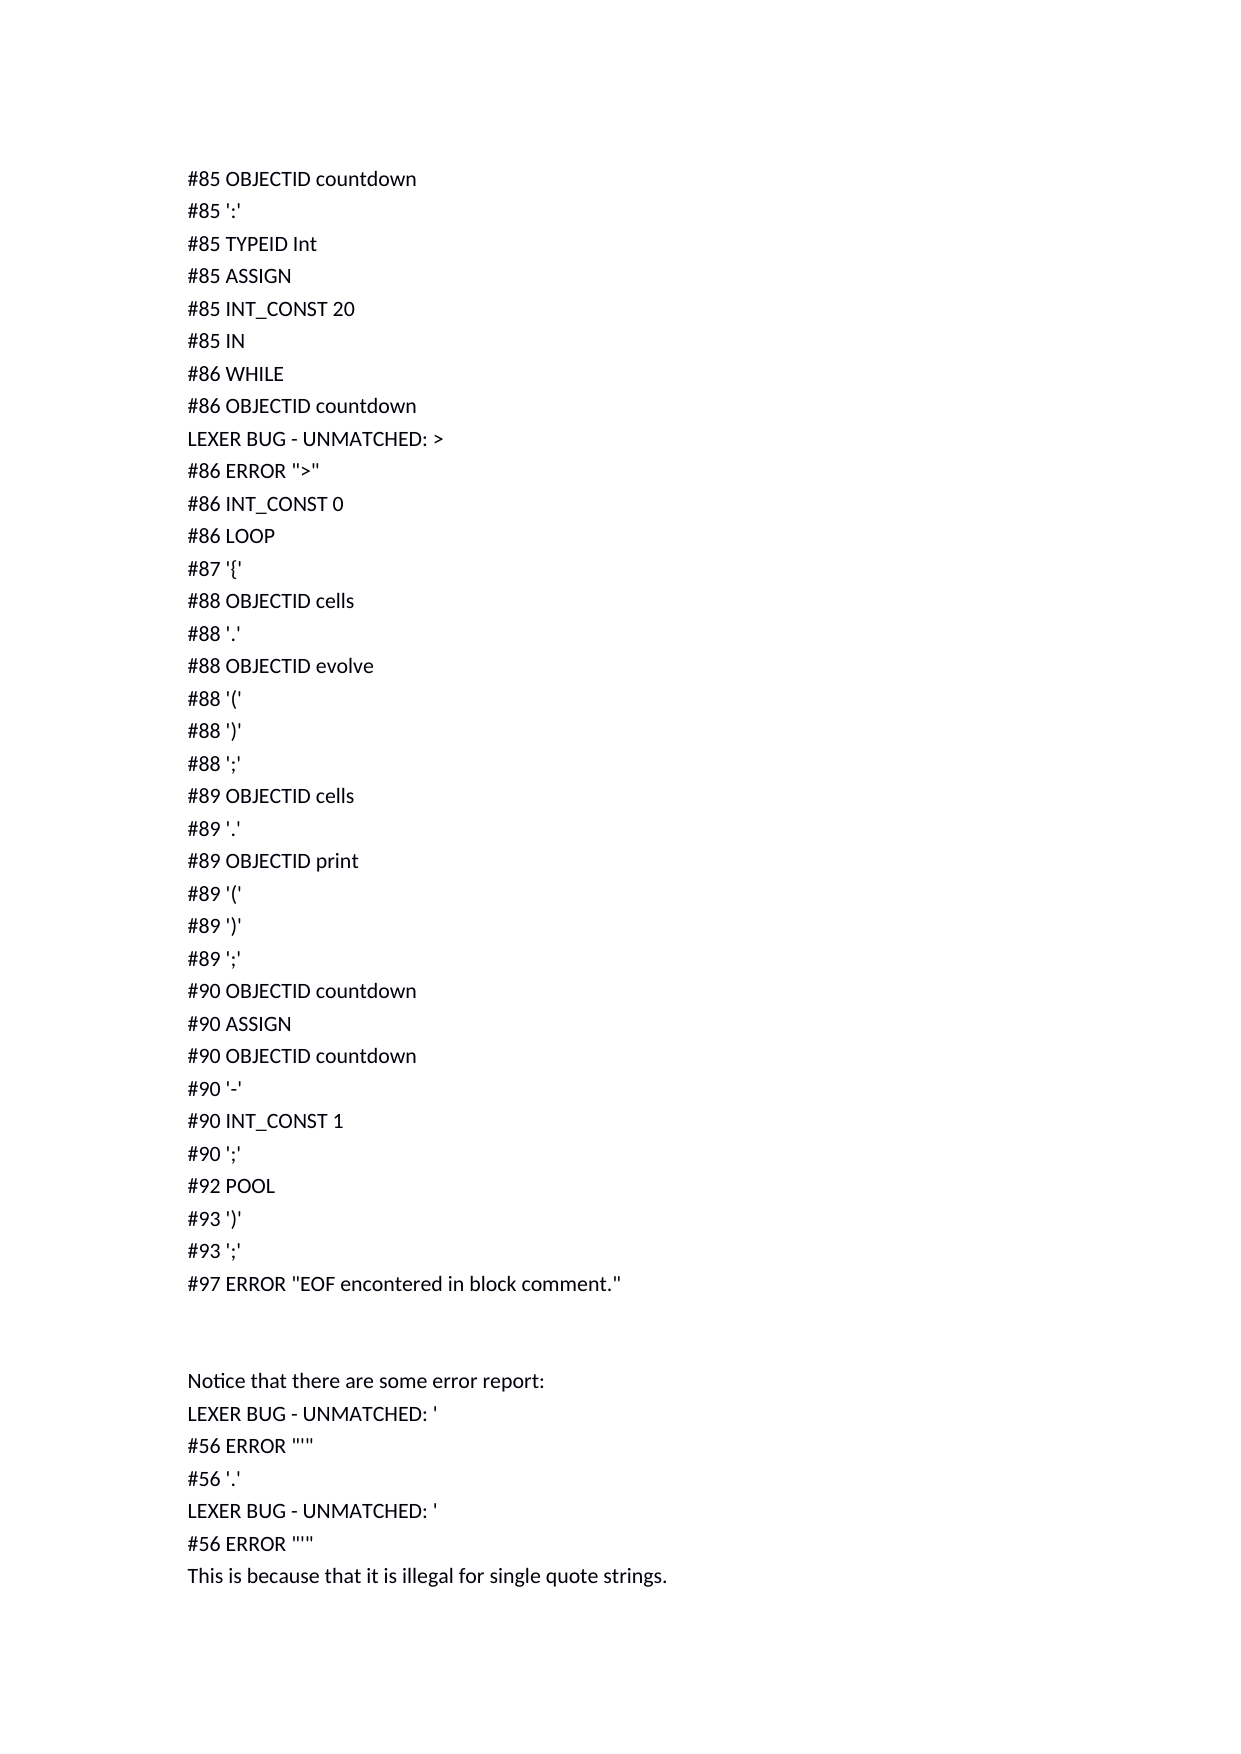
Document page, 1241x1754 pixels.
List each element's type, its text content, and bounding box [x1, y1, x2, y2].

list #86 OBJECTID countdown [187, 389, 1053, 422]
list #88 '.' [187, 617, 1053, 649]
list #93 ';' [187, 1234, 1053, 1267]
list #56 ERROR "'" [187, 1527, 1053, 1559]
list #88 ';' [187, 747, 1053, 779]
list This is because that it is illegal for single quote strings. [187, 1559, 1053, 1592]
list LEXER BUG - UNMATCHED: ' [187, 1397, 1053, 1429]
list #88 OBJECTID evolve [187, 649, 1053, 682]
list #88 ')' [187, 714, 1053, 747]
list #86 WHILE [187, 357, 1053, 389]
list #89 OBJECTID print [187, 844, 1053, 877]
list #90 '-' [187, 1072, 1053, 1104]
list #88 OBJECTID cells [187, 584, 1053, 617]
list #89 ';' [187, 942, 1053, 974]
list #89 ')' [187, 909, 1053, 942]
list LEXER BUG - UNMATCHED: > [187, 422, 1053, 454]
list Notice that there are some error report: [187, 1364, 1053, 1397]
list LEXER BUG - UNMATCHED: ' [187, 1494, 1053, 1527]
list #86 INT_CONST 0 [187, 487, 1053, 519]
list #85 OBJECTID countdown [187, 162, 1053, 194]
list #86 ERROR ">" [187, 454, 1053, 487]
list #56 '.' [187, 1462, 1053, 1494]
list #92 POOL [187, 1169, 1053, 1202]
list #85 TYPEID Int [187, 227, 1053, 259]
list #97 ERROR "EOF encontered in block comment." [187, 1267, 1053, 1299]
list #89 '(' [187, 877, 1053, 909]
list #56 ERROR "'" [187, 1429, 1053, 1462]
list #85 INT_CONST 20 [187, 292, 1053, 324]
list #93 ')' [187, 1202, 1053, 1234]
list #86 LOOP [187, 519, 1053, 552]
list #88 '(' [187, 682, 1053, 714]
list #90 OBJECTID countdown [187, 1039, 1053, 1072]
list #85 ':' [187, 194, 1053, 227]
list #90 ASSIGN [187, 1007, 1053, 1039]
list #85 ASSIGN [187, 259, 1053, 292]
list #90 OBJECTID countdown [187, 974, 1053, 1007]
list #89 OBJECTID cells [187, 779, 1053, 812]
list #85 IN [187, 324, 1053, 357]
list #90 ';' [187, 1137, 1053, 1169]
list #89 '.' [187, 812, 1053, 844]
list #87 '{' [187, 552, 1053, 584]
list #90 INT_CONST 1 [187, 1104, 1053, 1137]
